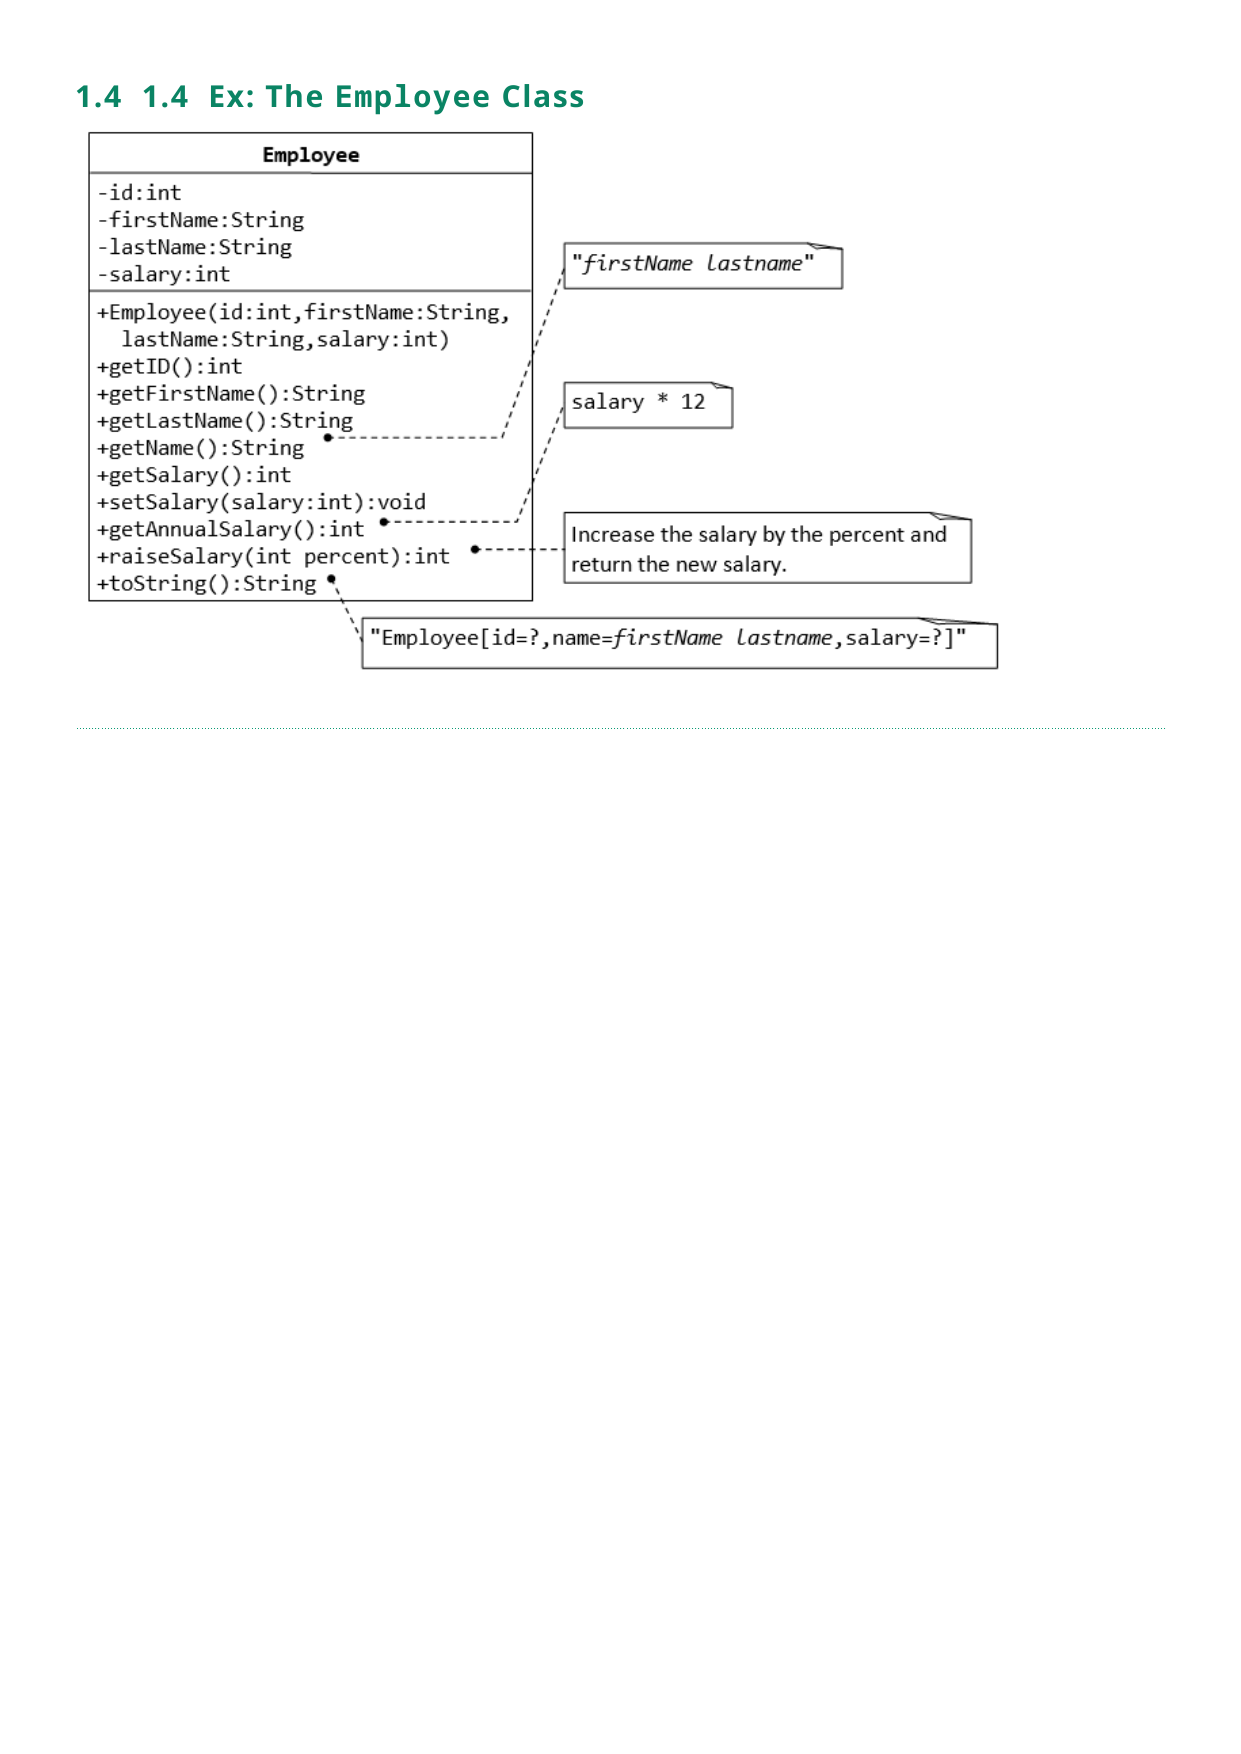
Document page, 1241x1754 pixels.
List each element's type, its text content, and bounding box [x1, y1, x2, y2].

picture [75, 116, 1016, 683]
subtitle 1.4 1.4 Ex: The Employee Class [75, 75, 1165, 116]
